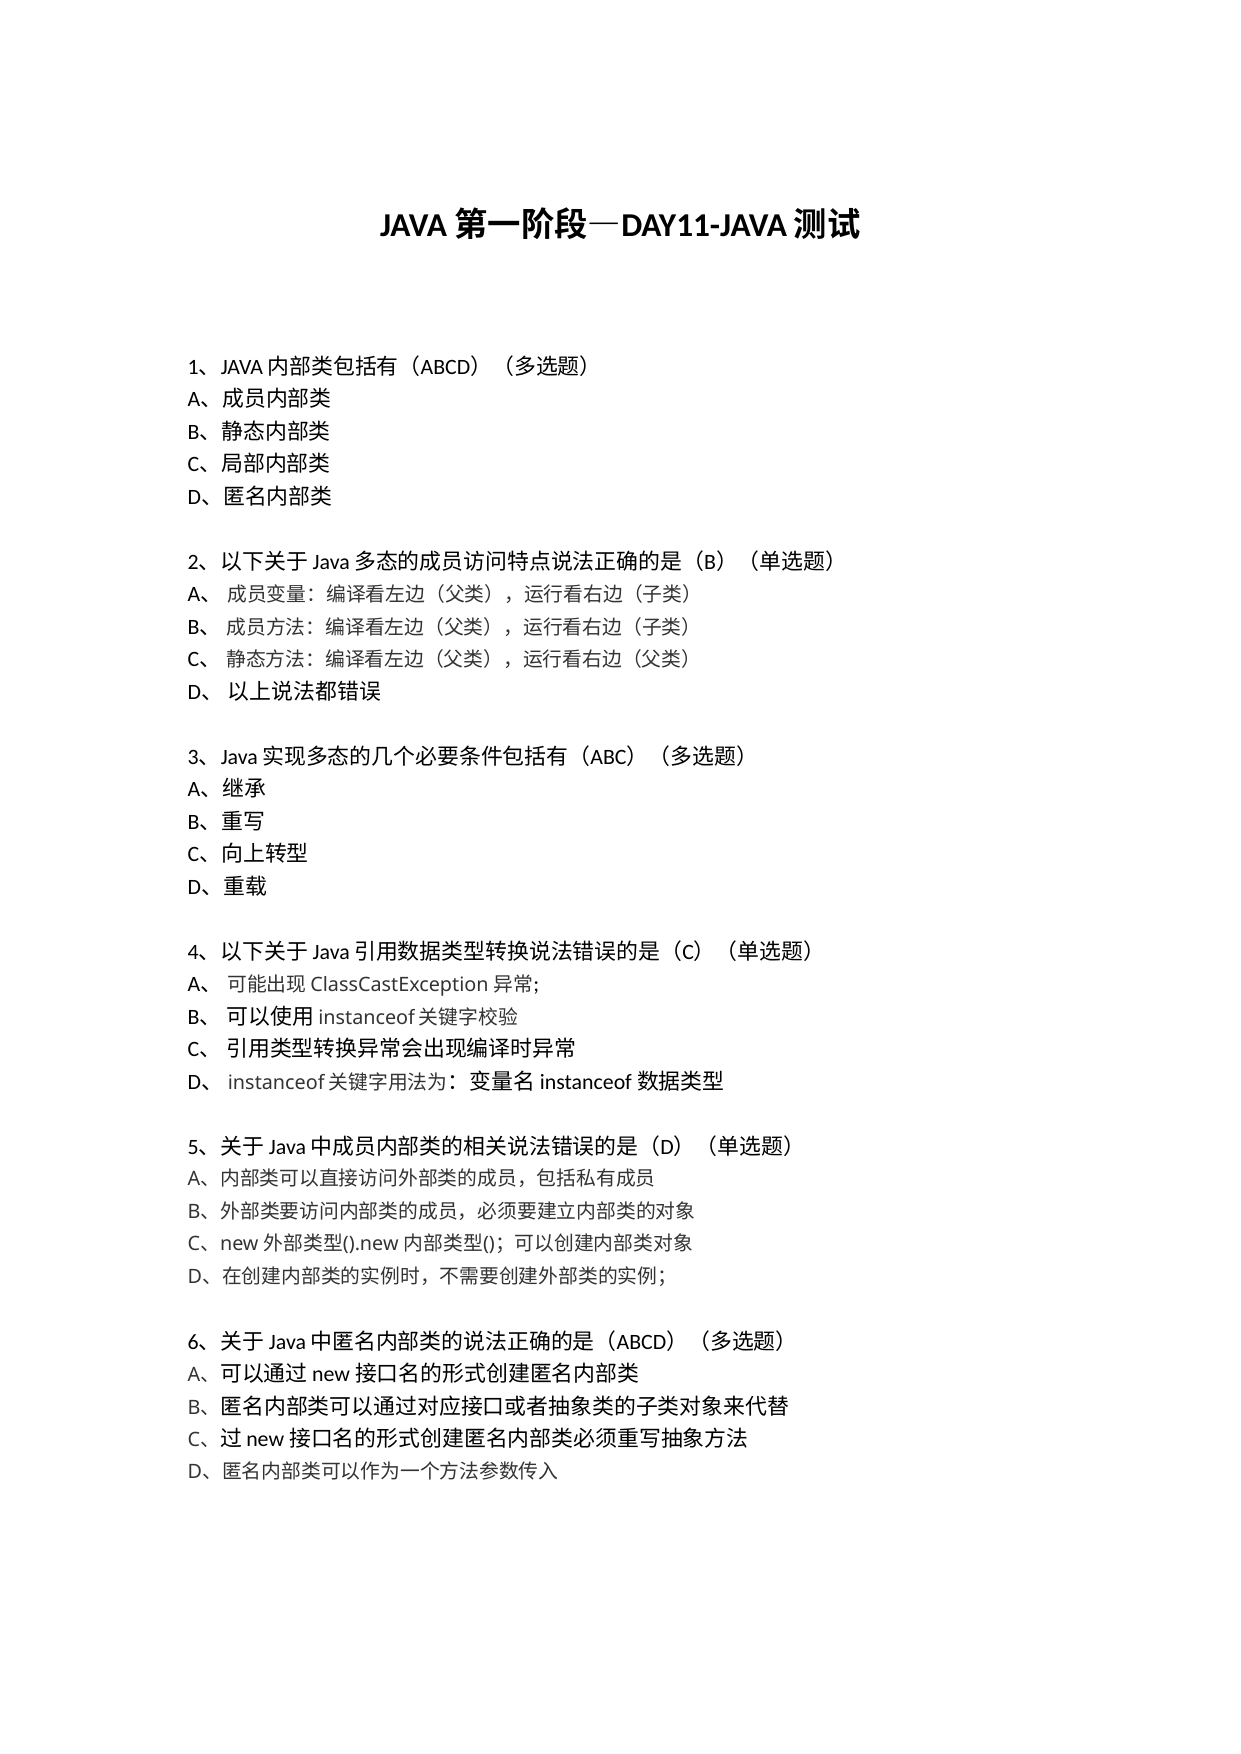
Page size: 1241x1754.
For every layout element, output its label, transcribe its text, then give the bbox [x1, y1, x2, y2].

list 静态方法：编译看左边（父类），运行看右边（父类） [187, 641, 1053, 673]
list 匿名内部类可以通过对应接口或者抽象类的子类对象来代替 [187, 1388, 1053, 1421]
list 重载 [187, 868, 1053, 901]
list 继承 [187, 771, 1053, 803]
list 匿名内部类 [187, 478, 1053, 511]
list 以下关于Java引用数据类型转换说法错误的是（C）（单选题） [187, 933, 1053, 966]
list 以下关于Java多态的成员访问特点说法正确的是（B）（单选题） [187, 543, 1053, 576]
list 以上说法都错误 [187, 673, 1053, 706]
list 过new 接口名的形式创建匿名内部类必须重写抽象方法 [187, 1421, 1053, 1453]
list 成员内部类 [187, 381, 1053, 413]
list 关于Java中匿名内部类的说法正确的是（ABCD）（多选题） [187, 1323, 1053, 1356]
subtitle JAVA 第一阶段—DAY11-JAVA测试 [187, 189, 1053, 254]
list 内部类可以直接访问外部类的成员，包括私有成员 [187, 1161, 1053, 1193]
list 静态内部类 [187, 413, 1053, 446]
list new 外部类型().new 内部类型()；可以创建内部类对象 [187, 1226, 1053, 1258]
list 局部内部类 [187, 446, 1053, 478]
list 成员变量：编译看左边（父类），运行看右边（子类） [187, 576, 1053, 608]
list 在创建内部类的实例时，不需要创建外部类的实例； [187, 1258, 1053, 1291]
list instanceof关键字用法为：变量名 instanceof 数据类型 [187, 1063, 1053, 1096]
list JAVA内部类包括有（ABCD）（多选题） [187, 348, 1053, 381]
list Java实现多态的几个必要条件包括有（ABC）（多选题） [187, 738, 1053, 771]
list 可以通过new 接口名的形式创建匿名内部类 [187, 1356, 1053, 1388]
list 重写 [187, 803, 1053, 836]
list 可以使用instanceof关键字校验 [187, 998, 1053, 1031]
list 关于Java中成员内部类的相关说法错误的是（D）（单选题） [187, 1128, 1053, 1161]
list 向上转型 [187, 836, 1053, 868]
list 引用类型转换异常会出现编译时异常 [187, 1031, 1053, 1063]
list 外部类要访问内部类的成员，必须要建立内部类的对象 [187, 1193, 1053, 1226]
list 成员方法：编译看左边（父类），运行看右边（子类） [187, 608, 1053, 641]
list 匿名内部类可以作为一个方法参数传入 [187, 1453, 1053, 1486]
list 可能出现ClassCastException 异常; [187, 966, 1053, 998]
